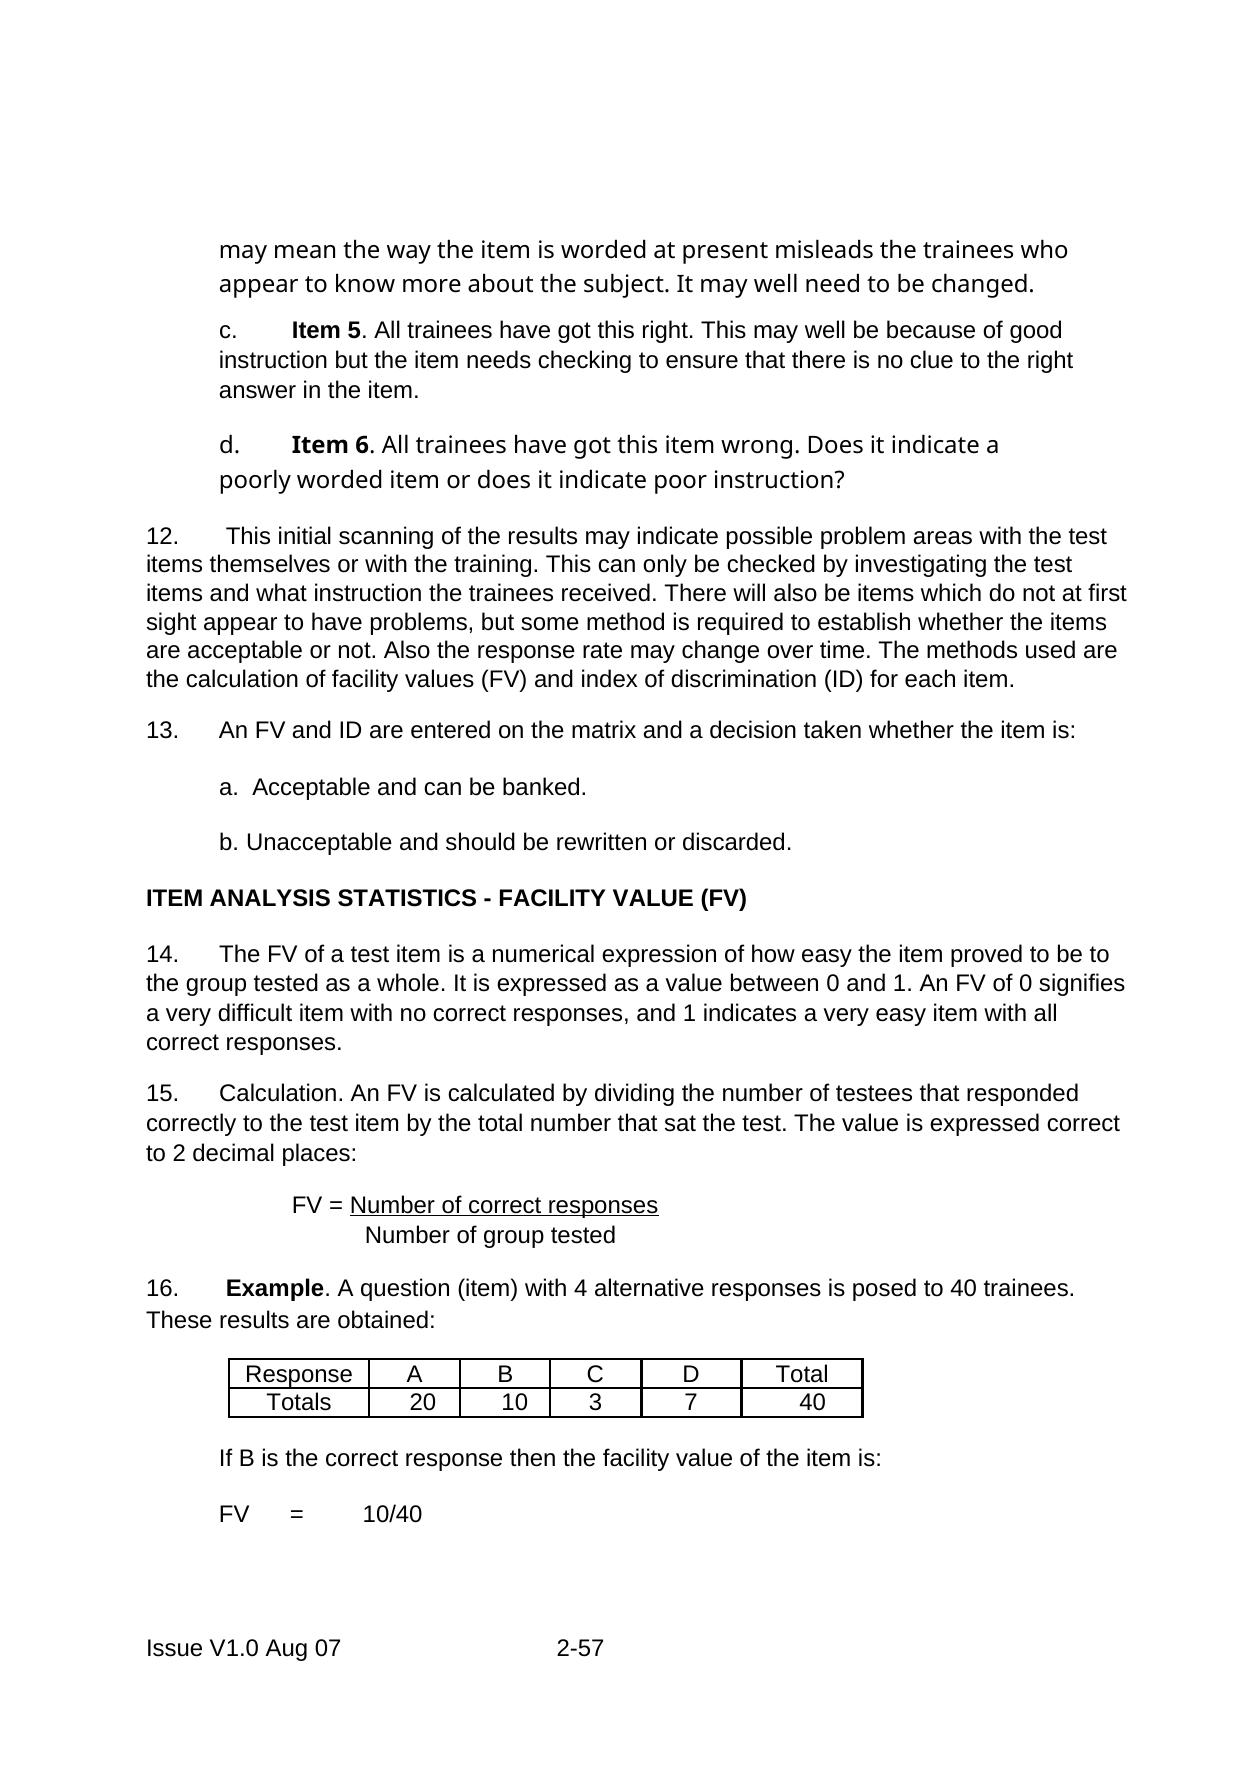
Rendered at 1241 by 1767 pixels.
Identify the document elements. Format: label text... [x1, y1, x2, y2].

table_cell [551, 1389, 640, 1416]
list Item 6. All trainees have got this item wrong. Does it indicate a poorly worded item or does it indicate poor instruction? [219, 428, 1058, 495]
text ITEM ANALYSIS STATISTICS - FACILITY VALUE (FV) [146, 884, 1136, 912]
list An FV and ID are entered on the matrix and a decision taken whether the item is: [146, 716, 1136, 744]
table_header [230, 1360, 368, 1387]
text may mean the way the item is worded at present misleads the trainees who appear to know more about the subject. It may well need to be changed. [219, 232, 1117, 299]
text FV = 10/40 [219, 1500, 1136, 1528]
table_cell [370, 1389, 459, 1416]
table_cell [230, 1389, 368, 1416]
list Item 5. All trainees have got this right. This may well be because of good instruction but the item needs checking to ensure that there is no clue to the right answer in the item. [219, 316, 1088, 404]
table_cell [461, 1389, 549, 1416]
list Unacceptable and should be rewritten or discarded. [219, 828, 1136, 856]
list Acceptable and can be banked. [219, 772, 1136, 800]
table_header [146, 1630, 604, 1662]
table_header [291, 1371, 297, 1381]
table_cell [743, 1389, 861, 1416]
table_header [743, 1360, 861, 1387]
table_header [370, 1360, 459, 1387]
text If B is the correct response then the facility value of the item is: [219, 1444, 1136, 1472]
list The FV of a test item is a numerical expression of how easy the item proved to be to the group tested as a whole. It is expressed as a value between 0 and 1. An FV of 0 signifies a very difficult item with no correct responses, and 1 indicates a very easy item with all correct responses. [146, 940, 1136, 1055]
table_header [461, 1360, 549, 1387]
text FV = Number of correct responses [292, 1191, 1136, 1218]
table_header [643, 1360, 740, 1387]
list This initial scanning of the results may indicate possible problem areas with the test items themselves or with the training. This can only be checked by investigating the test items and what instruction the trainees received. There will also be items which do not at first sight appear to have problems, but some method is required to establish whether the items are acceptable or not. Also the response rate may change over time. The methods used are the calculation of facility values (FV) and index of discrimination (ID) for each item. [146, 522, 1131, 693]
list Example. A question (item) with 4 alternative responses is posed to 40 trainees. These results are obtained: [146, 1274, 1090, 1334]
text Number of group tested [364, 1221, 1136, 1248]
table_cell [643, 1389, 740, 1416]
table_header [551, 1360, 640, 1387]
list Calculation. An FV is calculated by dividing the number of testees that responded correctly to the test item by the total number that sat the test. The value is expressed correct to 2 decimal places: [146, 1079, 1136, 1166]
